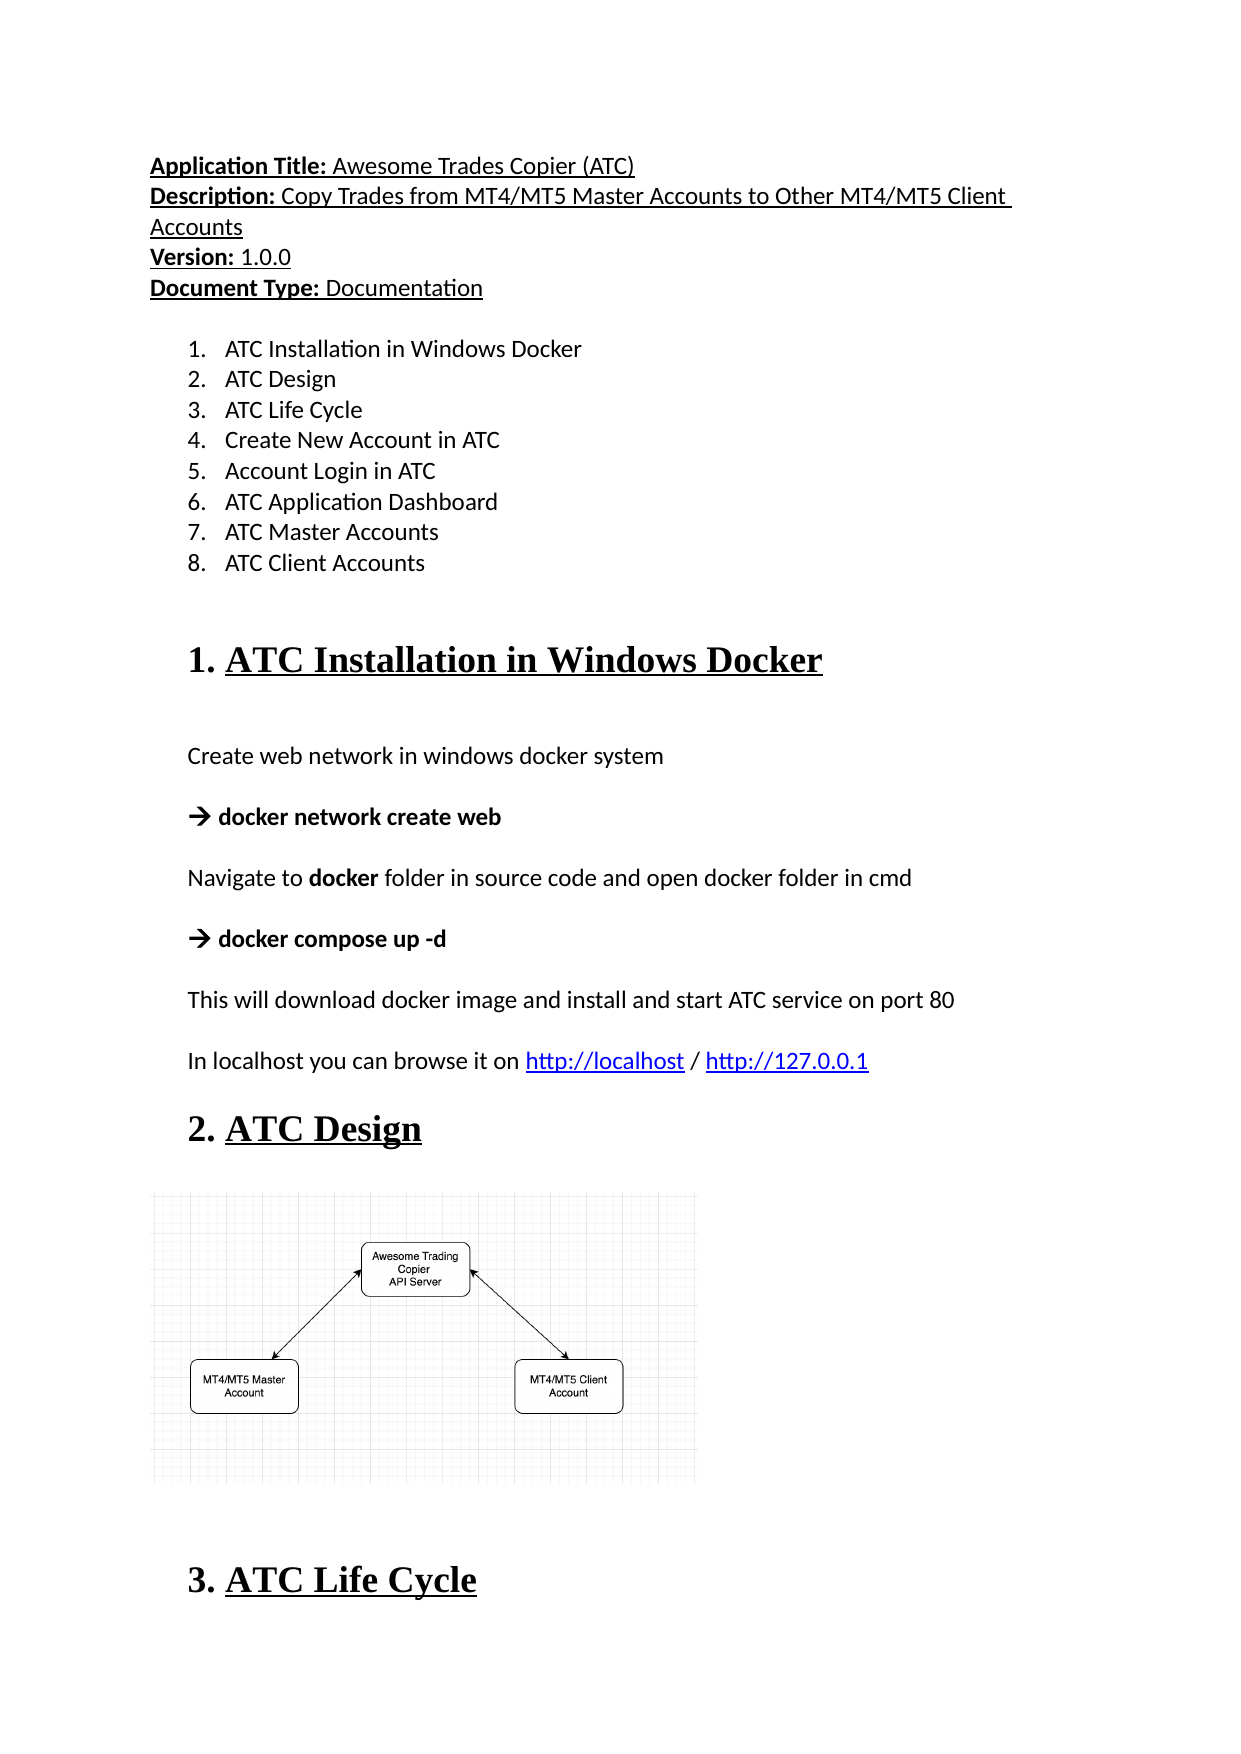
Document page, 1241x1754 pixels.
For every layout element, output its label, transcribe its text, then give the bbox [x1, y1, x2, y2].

list Create New Account in ATC [187, 425, 1090, 455]
picture [150, 1192, 698, 1484]
list ATC Application Dashboard [187, 486, 1090, 516]
list ATC Life Cycle [187, 1557, 1090, 1601]
text Version: 1.0.0 [150, 242, 1090, 272]
list ATC Installation in Windows Docker [187, 333, 1090, 364]
list docker network create web [187, 801, 1090, 831]
list In localhost you can browse it on http://localhost / http://127.0.0.1 [187, 1045, 1090, 1076]
list Account Login in ATC [187, 455, 1090, 486]
text Document Type: Documentation [150, 272, 1090, 303]
list ATC Design [187, 364, 1090, 394]
list ATC Master Accounts [187, 516, 1090, 547]
list docker compose up -d [187, 923, 1090, 953]
text Description: Copy Trades from MT4/MT5 Master Accounts to Other MT4/MT5 Client Accounts [150, 181, 1090, 242]
list ATC Client Accounts [187, 547, 1090, 577]
text Application Title: Awesome Trades Copier (ATC) [150, 150, 1090, 181]
list Create web network in windows docker system [187, 740, 1090, 770]
subtitle ATC Installation in Windows Docker [187, 637, 1090, 680]
list ATC Life Cycle [187, 394, 1090, 425]
list This will download docker image and install and start ATC service on port 80 [187, 984, 1090, 1014]
list ATC Design [187, 1106, 1090, 1149]
list Navigate to docker folder in source code and open docker folder in cmd [187, 862, 1090, 892]
